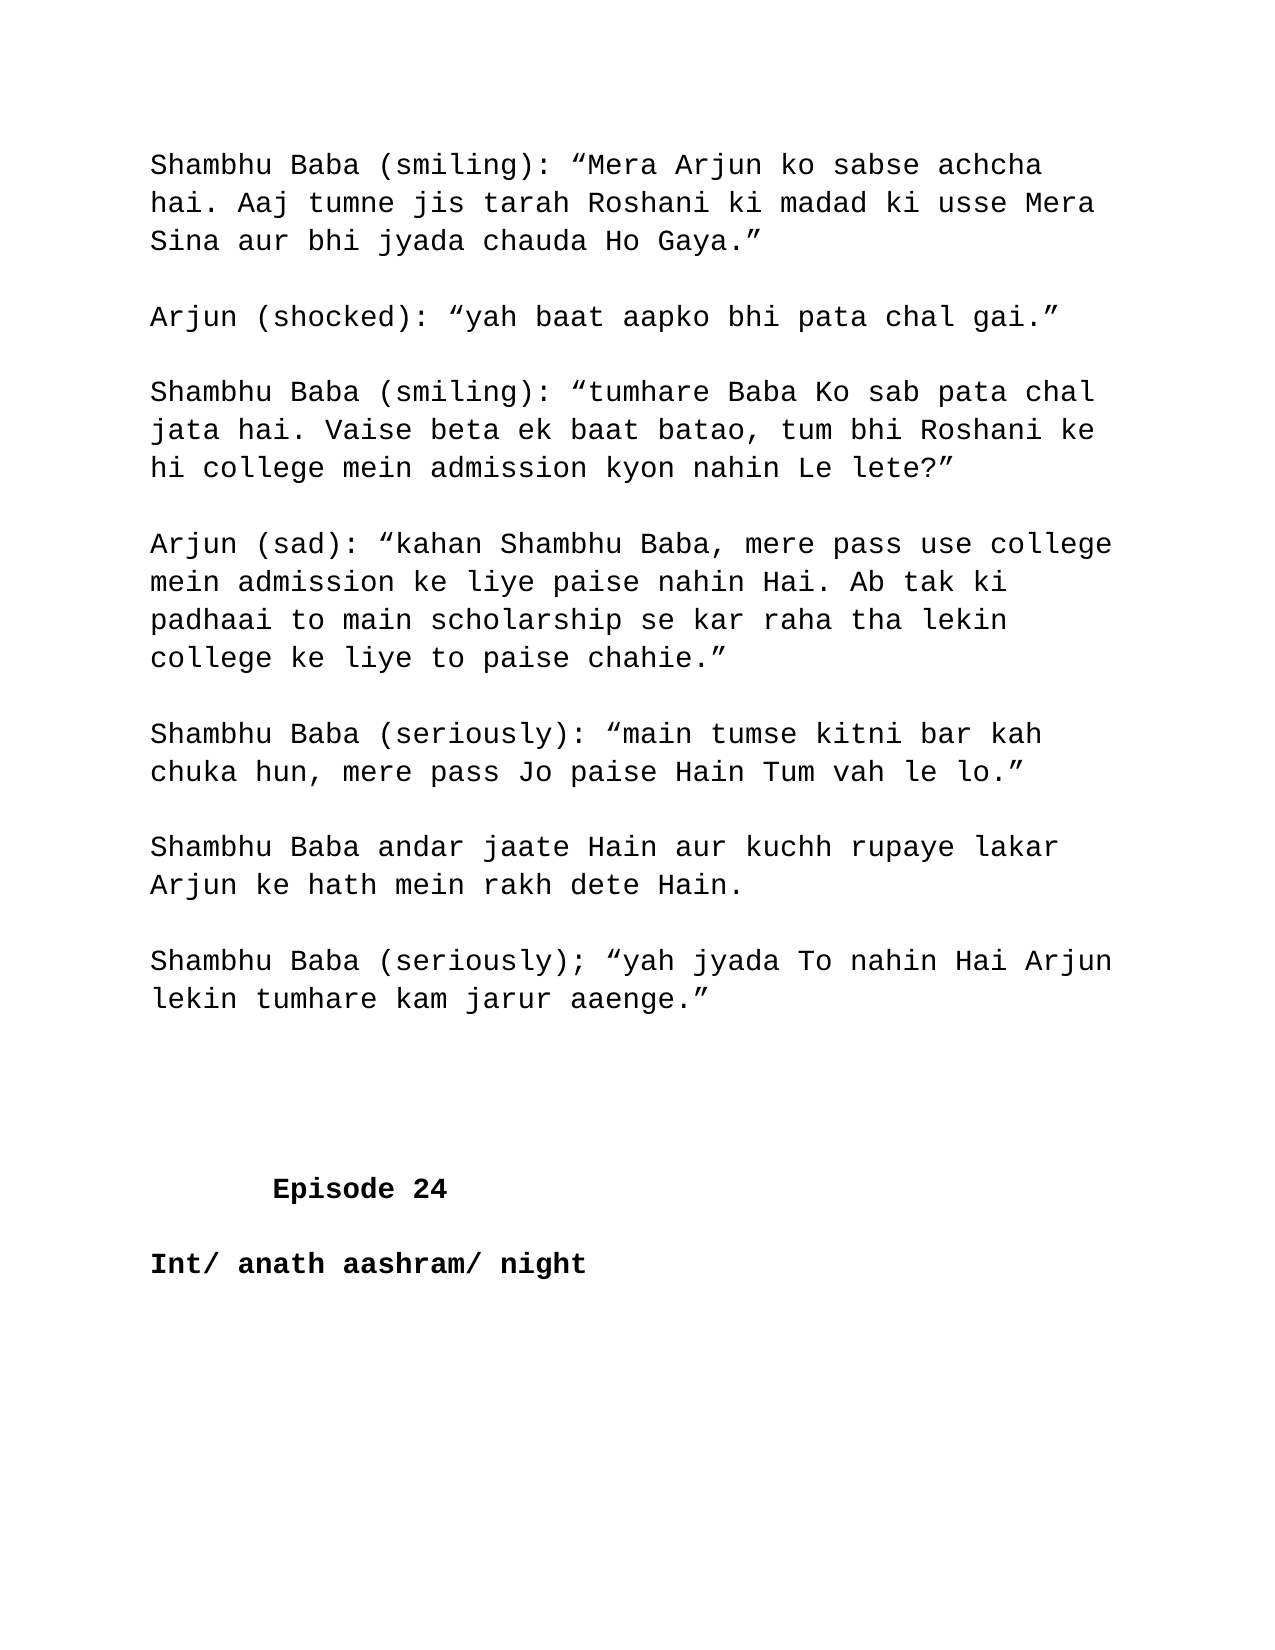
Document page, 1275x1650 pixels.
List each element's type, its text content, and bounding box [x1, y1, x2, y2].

text Shambhu Baba (smiling): “Mera Arjun ko sabse achcha hai. Aaj tumne jis tarah Roshani ki madad ki usse Mera Sina aur bhi jyada chauda Ho Gaya.” [150, 150, 1125, 259]
text Shambhu Baba (smiling): “tumhare Baba Ko sab pata chal jata hai. Vaise beta ek baat batao, tum bhi Roshani ke hi college mein admission kyon nahin Le lete?” [150, 377, 1125, 486]
text Episode 24 [150, 1174, 1125, 1207]
text Arjun (sad): “kahan Shambhu Baba, mere pass use college mein admission ke liye paise nahin Hai. Ab tak ki padhaai to main scholarship se kar raha tha lekin college ke liye to paise chahie.” [150, 529, 1125, 676]
text Shambhu Baba (seriously); “yah jyada To nahin Hai Arjun lekin tumhare kam jarur aaenge.” [150, 946, 1125, 1017]
text Arjun (shocked): “yah baat aapko bhi pata chal gai.” [150, 302, 1125, 335]
text Int/ anath aashram/ night [150, 1249, 1125, 1283]
text Shambhu Baba (seriously): “main tumse kitni bar kah chuka hun, mere pass Jo paise Hain Tum vah le lo.” [150, 719, 1125, 790]
text Shambhu Baba andar jaate Hain aur kuchh rupaye lakar Arjun ke hath mein rakh dete Hain. [150, 832, 1125, 903]
